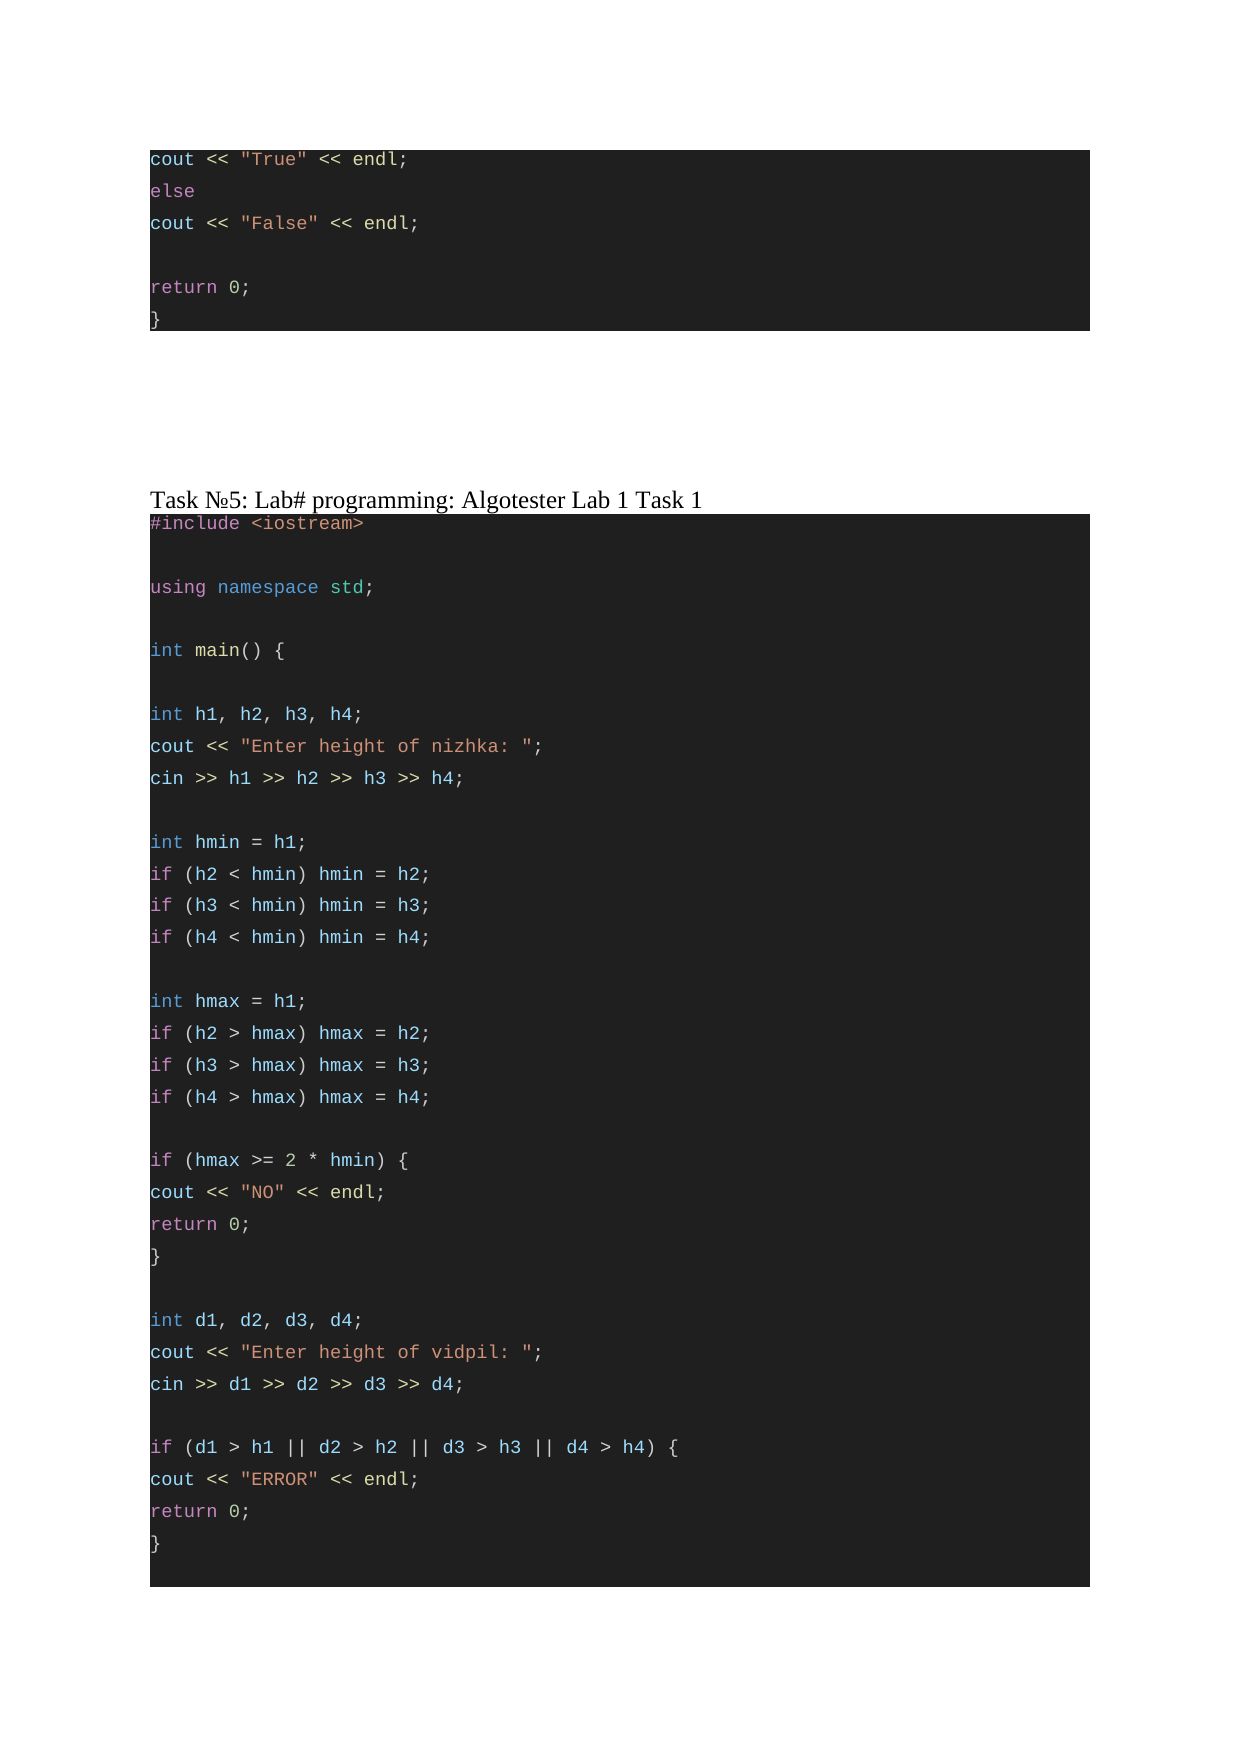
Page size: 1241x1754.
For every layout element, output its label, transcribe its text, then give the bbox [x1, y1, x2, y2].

text return 0; [150, 1215, 1090, 1236]
text int hmin = h1; [150, 832, 1090, 854]
text int hmax = h1; [150, 992, 1090, 1013]
text if (h2 < hmin) hmin = h2; [150, 864, 1090, 886]
text int main() { [150, 641, 1090, 662]
text cout << "False" << endl; [150, 214, 1090, 235]
text using namespace std; [150, 577, 1090, 599]
text int h1, h2, h3, h4; [150, 705, 1090, 726]
text if (h4 > hmax) hmax = h4; [150, 1087, 1090, 1109]
text if (hmax >= 2 * hmin) { [150, 1151, 1090, 1172]
text cout << "Enter height of nizhka: "; [150, 737, 1090, 758]
text } [150, 309, 1090, 331]
text return 0; [150, 277, 1090, 299]
text cin >> h1 >> h2 >> h3 >> h4; [150, 769, 1090, 790]
text Task №5: Lab# programming: Algotester Lab 1 Task 1 [150, 485, 1090, 514]
text cout << "NO" << endl; [150, 1183, 1090, 1204]
text cin >> d1 >> d2 >> d3 >> d4; [150, 1374, 1090, 1396]
text if (h3 < hmin) hmin = h3; [150, 896, 1090, 917]
text } [150, 1247, 1090, 1268]
text cout << "True" << endl; [150, 150, 1090, 171]
text if (h3 > hmax) hmax = h3; [150, 1056, 1090, 1077]
text #include <iostream> [150, 514, 1090, 535]
text return 0; [150, 1502, 1090, 1523]
text else [150, 182, 1090, 203]
text } [150, 1534, 1090, 1555]
text if (d1 > h1 || d2 > h2 || d3 > h3 || d4 > h4) { [150, 1438, 1090, 1459]
text if (h4 < hmin) hmin = h4; [150, 928, 1090, 949]
text if (h2 > hmax) hmax = h2; [150, 1024, 1090, 1045]
text cout << "ERROR" << endl; [150, 1470, 1090, 1491]
text cout << "Enter height of vidpil: "; [150, 1342, 1090, 1364]
text int d1, d2, d3, d4; [150, 1311, 1090, 1332]
